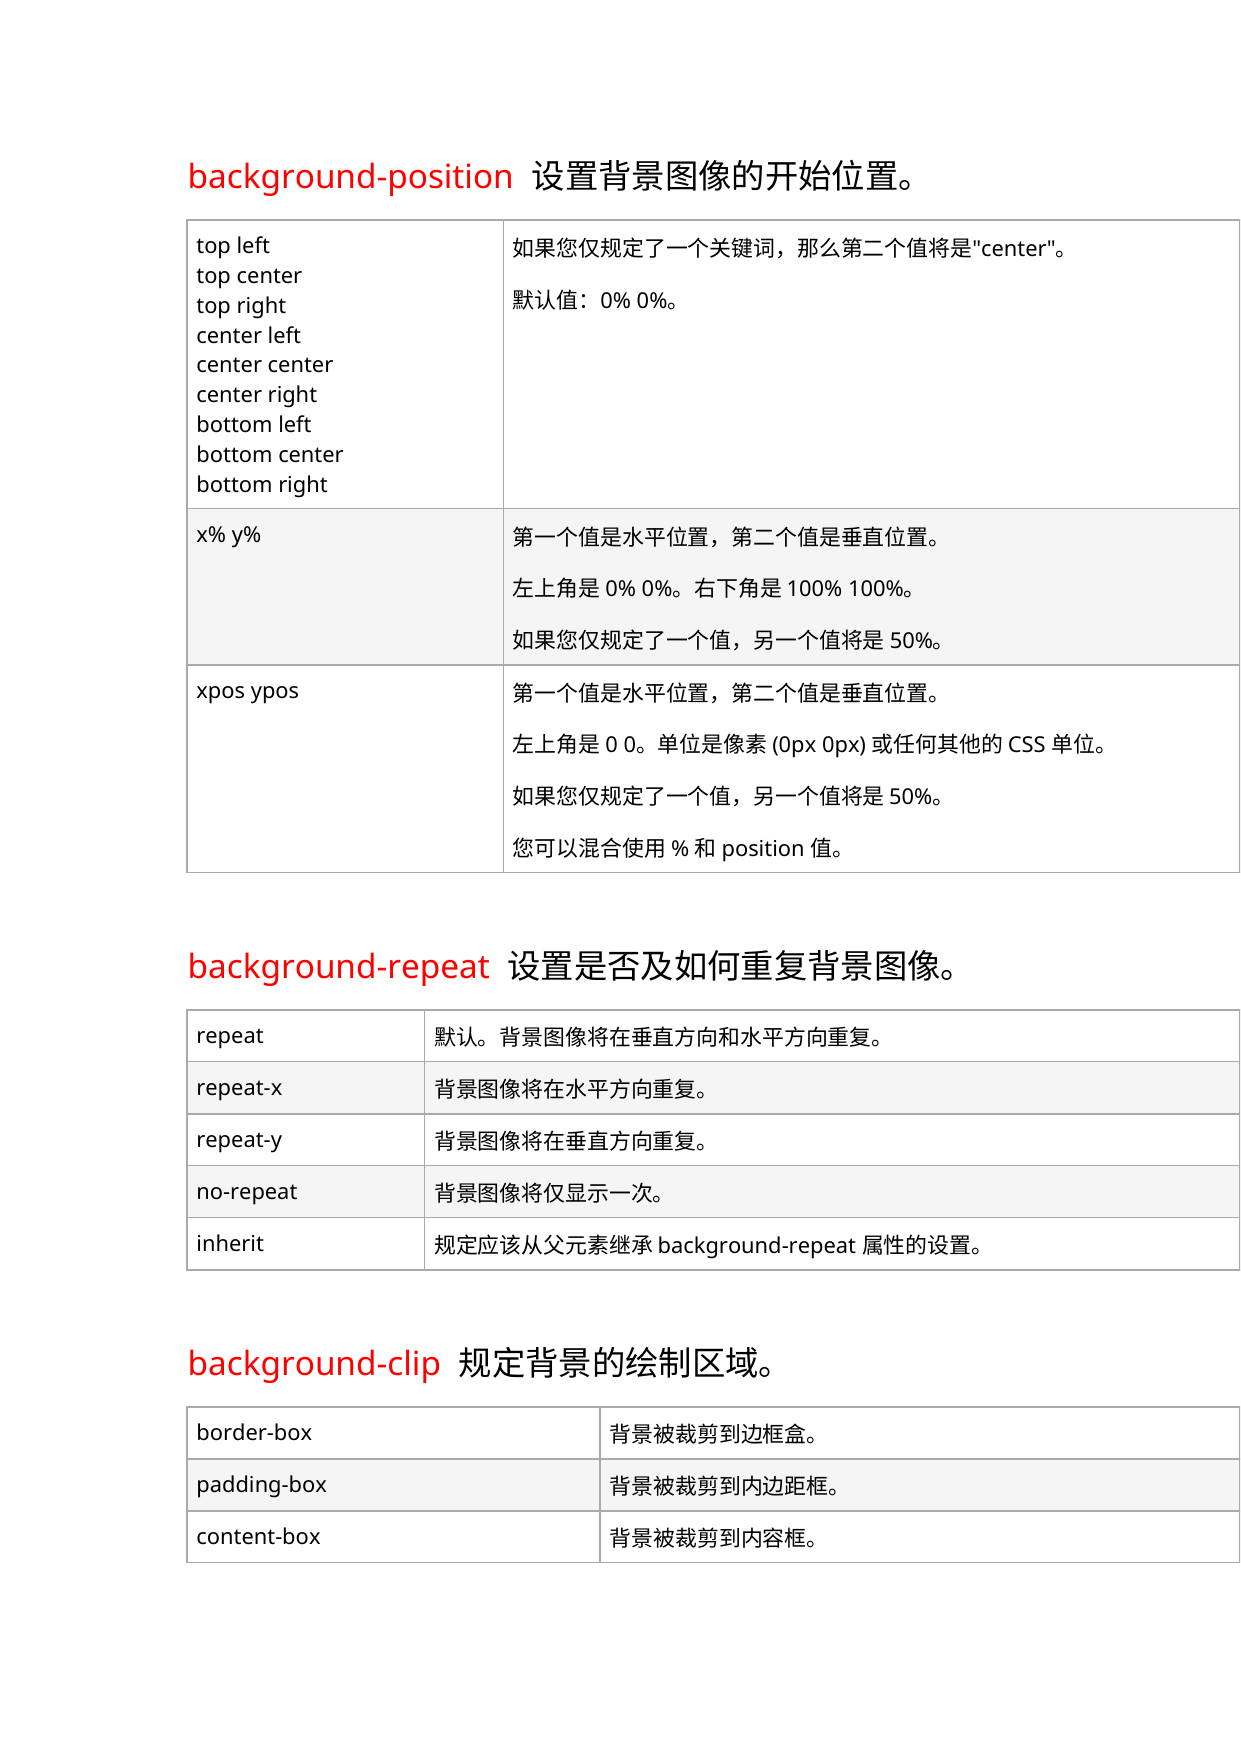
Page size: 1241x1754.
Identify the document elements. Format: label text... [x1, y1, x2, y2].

table_cell 背景被裁剪到内边距框。 [601, 1460, 1239, 1510]
table_cell inherit [188, 1218, 424, 1269]
table_cell padding-box [188, 1460, 599, 1510]
text background-position 设置背景图像的开始位置。 [187, 150, 1053, 198]
table_header repeat [188, 1011, 424, 1061]
table_cell 背景图像将在垂直方向重复。 [425, 1115, 1239, 1165]
table_cell 背景图像将在水平方向重复。 [425, 1062, 1239, 1113]
table_cell 规定应该从父元素继承 background-repeat 属性的设置。 [425, 1218, 1239, 1269]
table_header border-box [188, 1408, 599, 1458]
table_cell content-box [188, 1512, 599, 1562]
table_cell repeat-y [188, 1115, 424, 1165]
table_header 默认。背景图像将在垂直方向和水平方向重复。 [425, 1011, 1239, 1061]
table_header top left top center top right center left center center center right bottom left bottom center bottom right [188, 221, 503, 508]
table_cell 背景被裁剪到内容框。 [601, 1512, 1239, 1562]
table_cell x% y% [188, 509, 503, 664]
table_header 如果您仅规定了一个关键词，那么第二个值将是"center"。 默认值：0% 0%。 [504, 221, 1239, 508]
table_cell xpos ypos [188, 666, 503, 872]
table_cell repeat-x [188, 1062, 424, 1113]
table_header 背景被裁剪到边框盒。 [601, 1408, 1239, 1458]
table_cell 第一个值是水平位置，第二个值是垂直位置。 左上角是 0 0。单位是像素 (0px 0px) 或任何其他的 CSS 单位。 如果您仅规定了一个值，另一个值将是50%。 您可以混合使用 % 和 position 值。 [504, 666, 1239, 872]
text background-repeat 设置是否及如何重复背景图像。 [187, 939, 1053, 988]
table_cell 第一个值是水平位置，第二个值是垂直位置。 左上角是 0% 0%。右下角是 100% 100%。 如果您仅规定了一个值，另一个值将是 50%。 [504, 509, 1239, 664]
text background-clip 规定背景的绘制区域。 [187, 1337, 1053, 1385]
table_cell 背景图像将仅显示一次。 [425, 1166, 1239, 1217]
table_cell no-repeat [188, 1166, 424, 1217]
